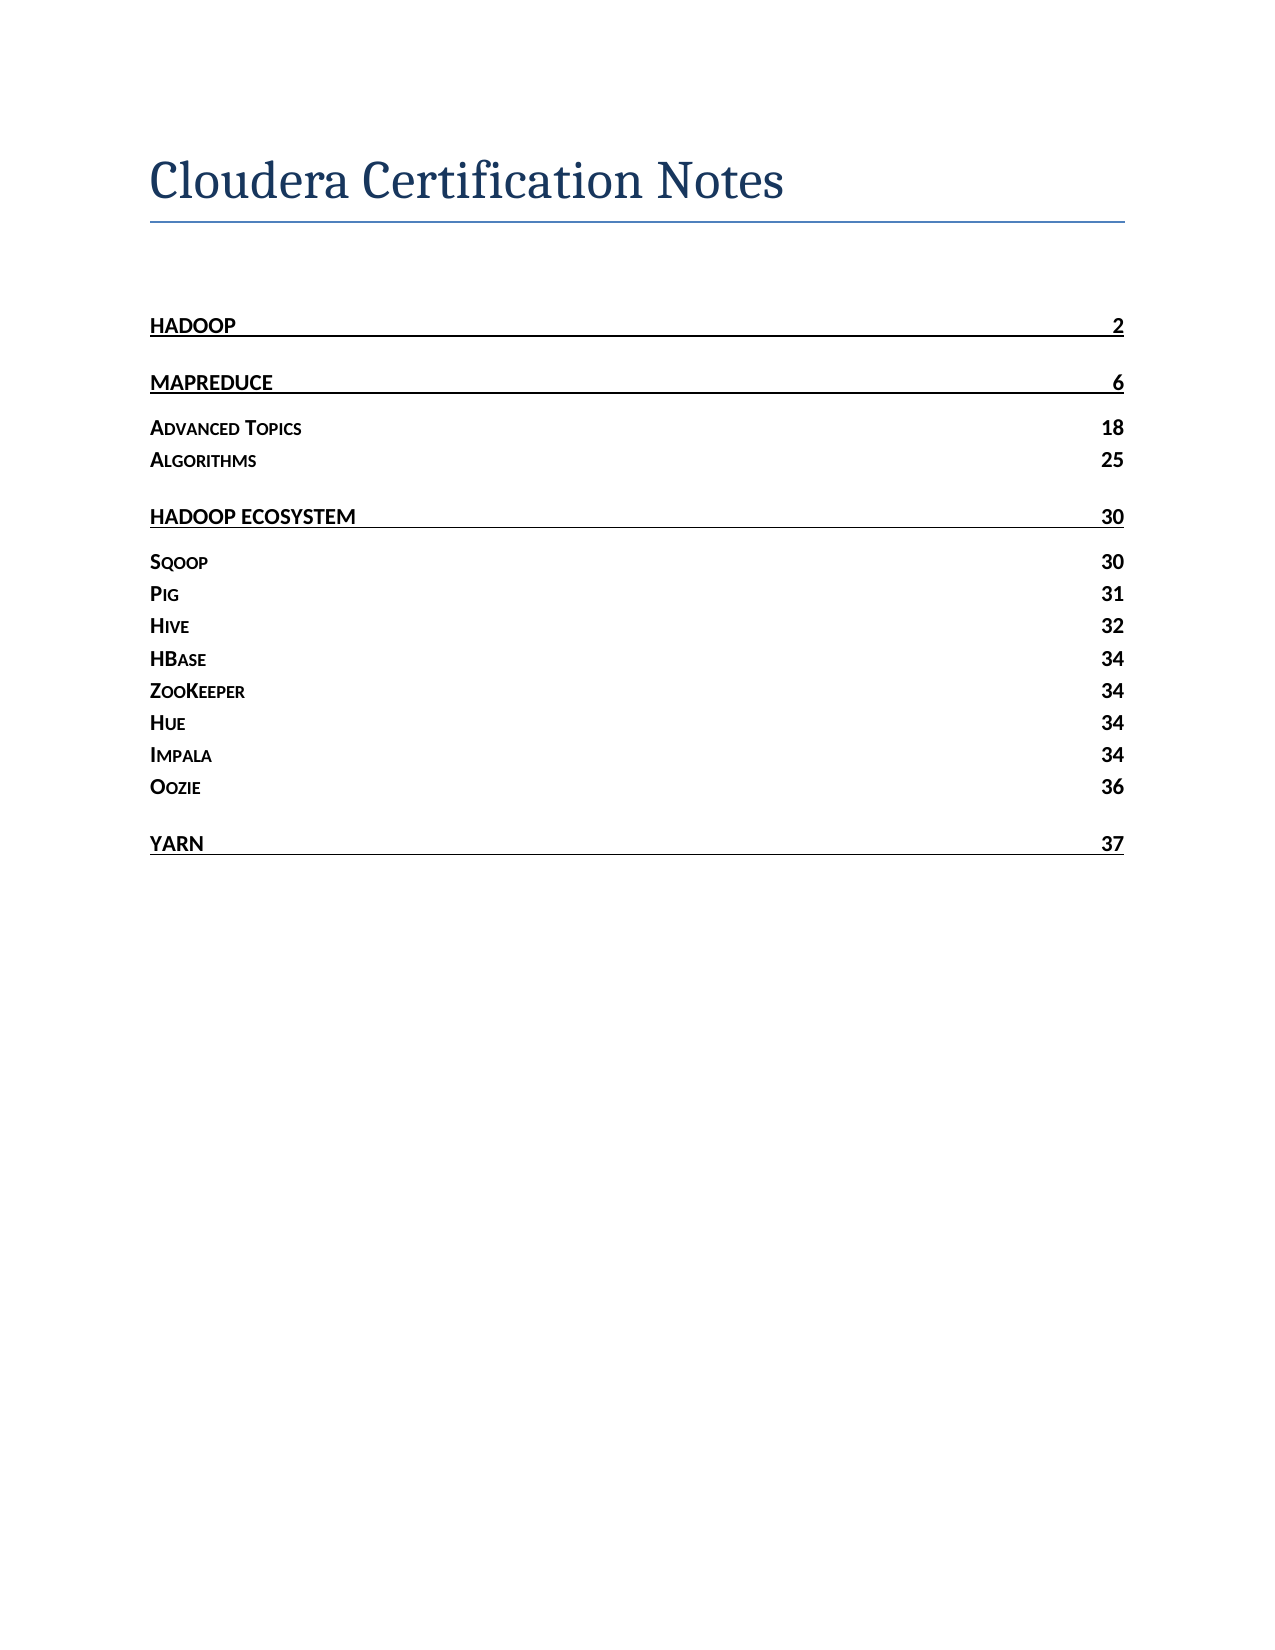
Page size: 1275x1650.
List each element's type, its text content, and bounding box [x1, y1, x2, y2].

text Hadoop Ecosystem 30 [150, 502, 1125, 530]
text Oozie 36 [150, 772, 1125, 800]
text Hue 34 [150, 708, 1125, 736]
text Hive 32 [150, 611, 1125, 639]
text ZooKeeper 34 [150, 676, 1125, 704]
text Hadoop 2 [150, 311, 1125, 339]
text HBase 34 [150, 644, 1125, 672]
title Cloudera Certification Notes [150, 150, 1125, 221]
text Algorithms 25 [150, 445, 1125, 473]
text Pig 31 [150, 579, 1125, 607]
text Sqoop 30 [150, 547, 1125, 575]
text Impala 34 [150, 740, 1125, 768]
text Advanced Topics 18 [150, 413, 1125, 441]
text MapReduce 6 [150, 368, 1125, 396]
text Yarn 37 [150, 829, 1125, 858]
